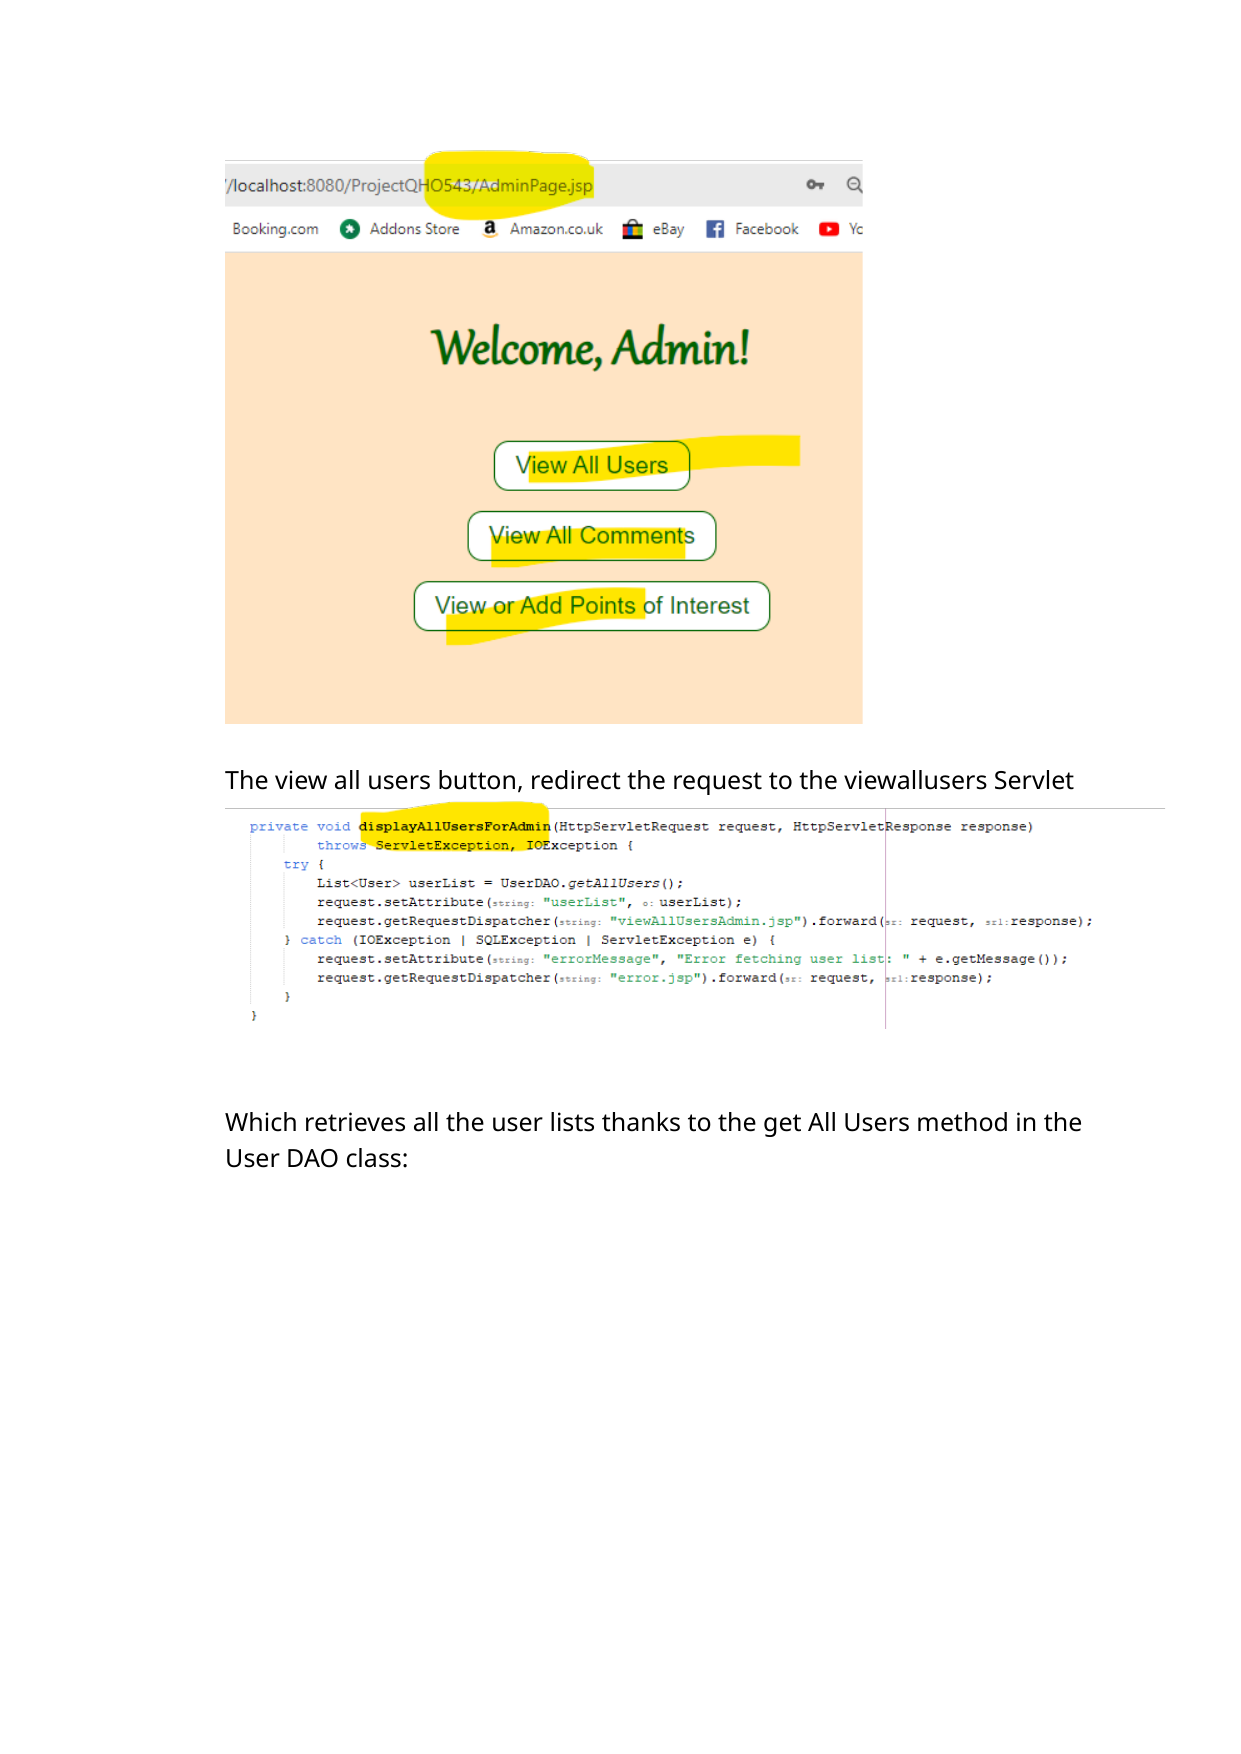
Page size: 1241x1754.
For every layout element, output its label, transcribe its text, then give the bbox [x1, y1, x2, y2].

picture [225, 799, 1166, 1029]
list Which retrieves all the user lists thanks to the get All Users method in the User DAO class: [225, 1104, 1090, 1175]
list The view all users button, redirect the request to the viewallusers Servlet [225, 763, 1090, 797]
picture [225, 150, 863, 724]
